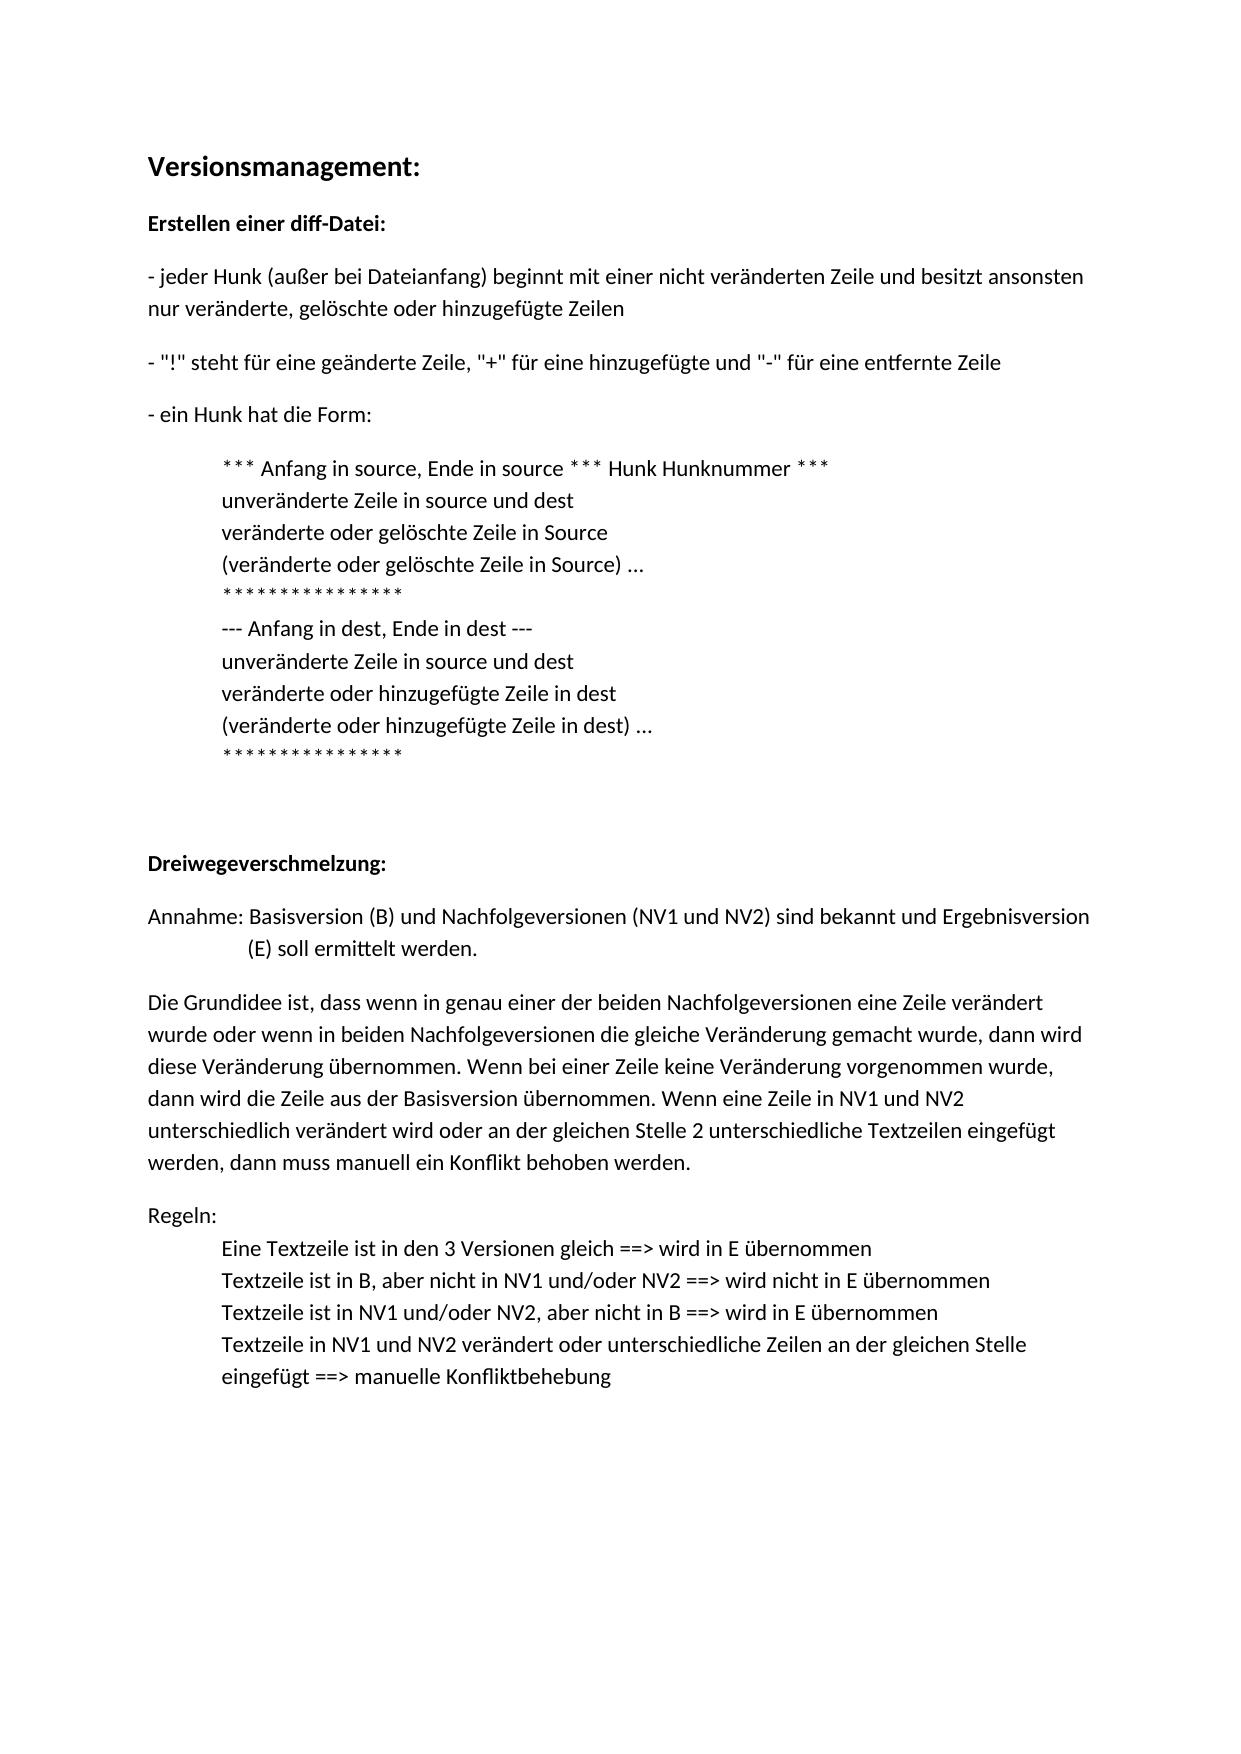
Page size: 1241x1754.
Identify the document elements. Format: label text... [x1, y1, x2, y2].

text Erstellen einer diff-Datei: [148, 209, 1093, 237]
text Annahme: Basisversion (B) und Nachfolgeversionen (NV1 und NV2) sind bekannt und Ergebnisversion (E) soll ermittelt werden. [148, 902, 1093, 963]
text Regeln: Eine Textzeile ist in den 3 Versionen gleich ==> wird in E übernommen Textzeile ist in B, aber nicht in NV1 und/oder NV2 ==> wird nicht in E übernommen Textzeile ist in NV1 und/oder NV2, aber nicht in B ==> wird in E übernommen Textzeile in NV1 und NV2 verändert oder unterschiedliche Zeilen an der gleichen Stelle eingefügt ==> manuelle Konfliktbehebung [148, 1202, 1093, 1391]
text - "!" steht für eine geänderte Zeile, "+" für eine hinzugefügte und "-" für eine entfernte Zeile [148, 348, 1093, 376]
text - jeder Hunk (außer bei Dateianfang) beginnt mit einer nicht veränderten Zeile und besitzt ansonsten nur veränderte, gelöschte oder hinzugefügte Zeilen [148, 262, 1093, 323]
text Die Grundidee ist, dass wenn in genau einer der beiden Nachfolgeversionen eine Zeile verändert wurde oder wenn in beiden Nachfolgeversionen die gleiche Veränderung gemacht wurde, dann wird diese Veränderung übernommen. Wenn bei einer Zeile keine Veränderung vorgenommen wurde, dann wird die Zeile aus der Basisversion übernommen. Wenn eine Zeile in NV1 und NV2 unterschiedlich verändert wird oder an der gleichen Stelle 2 unterschiedliche Textzeilen eingefügt werden, dann muss manuell ein Konflikt behoben werden. [148, 988, 1093, 1177]
text *** Anfang in source, Ende in source *** Hunk Hunknummer *** unveränderte Zeile in source und dest veränderte oder gelöschte Zeile in Source (veränderte oder gelöschte Zeile in Source) ... **************** --- Anfang in dest, Ende in dest --- unveränderte Zeile in source und dest veränderte oder hinzugefügte Zeile in dest (veränderte oder hinzugefügte Zeile in dest) ... **************** [148, 454, 1093, 771]
text Dreiwegeverschmelzung: [148, 849, 1093, 877]
text - ein Hunk hat die Form: [148, 401, 1093, 429]
text Versionsmanagement: [148, 148, 1093, 183]
